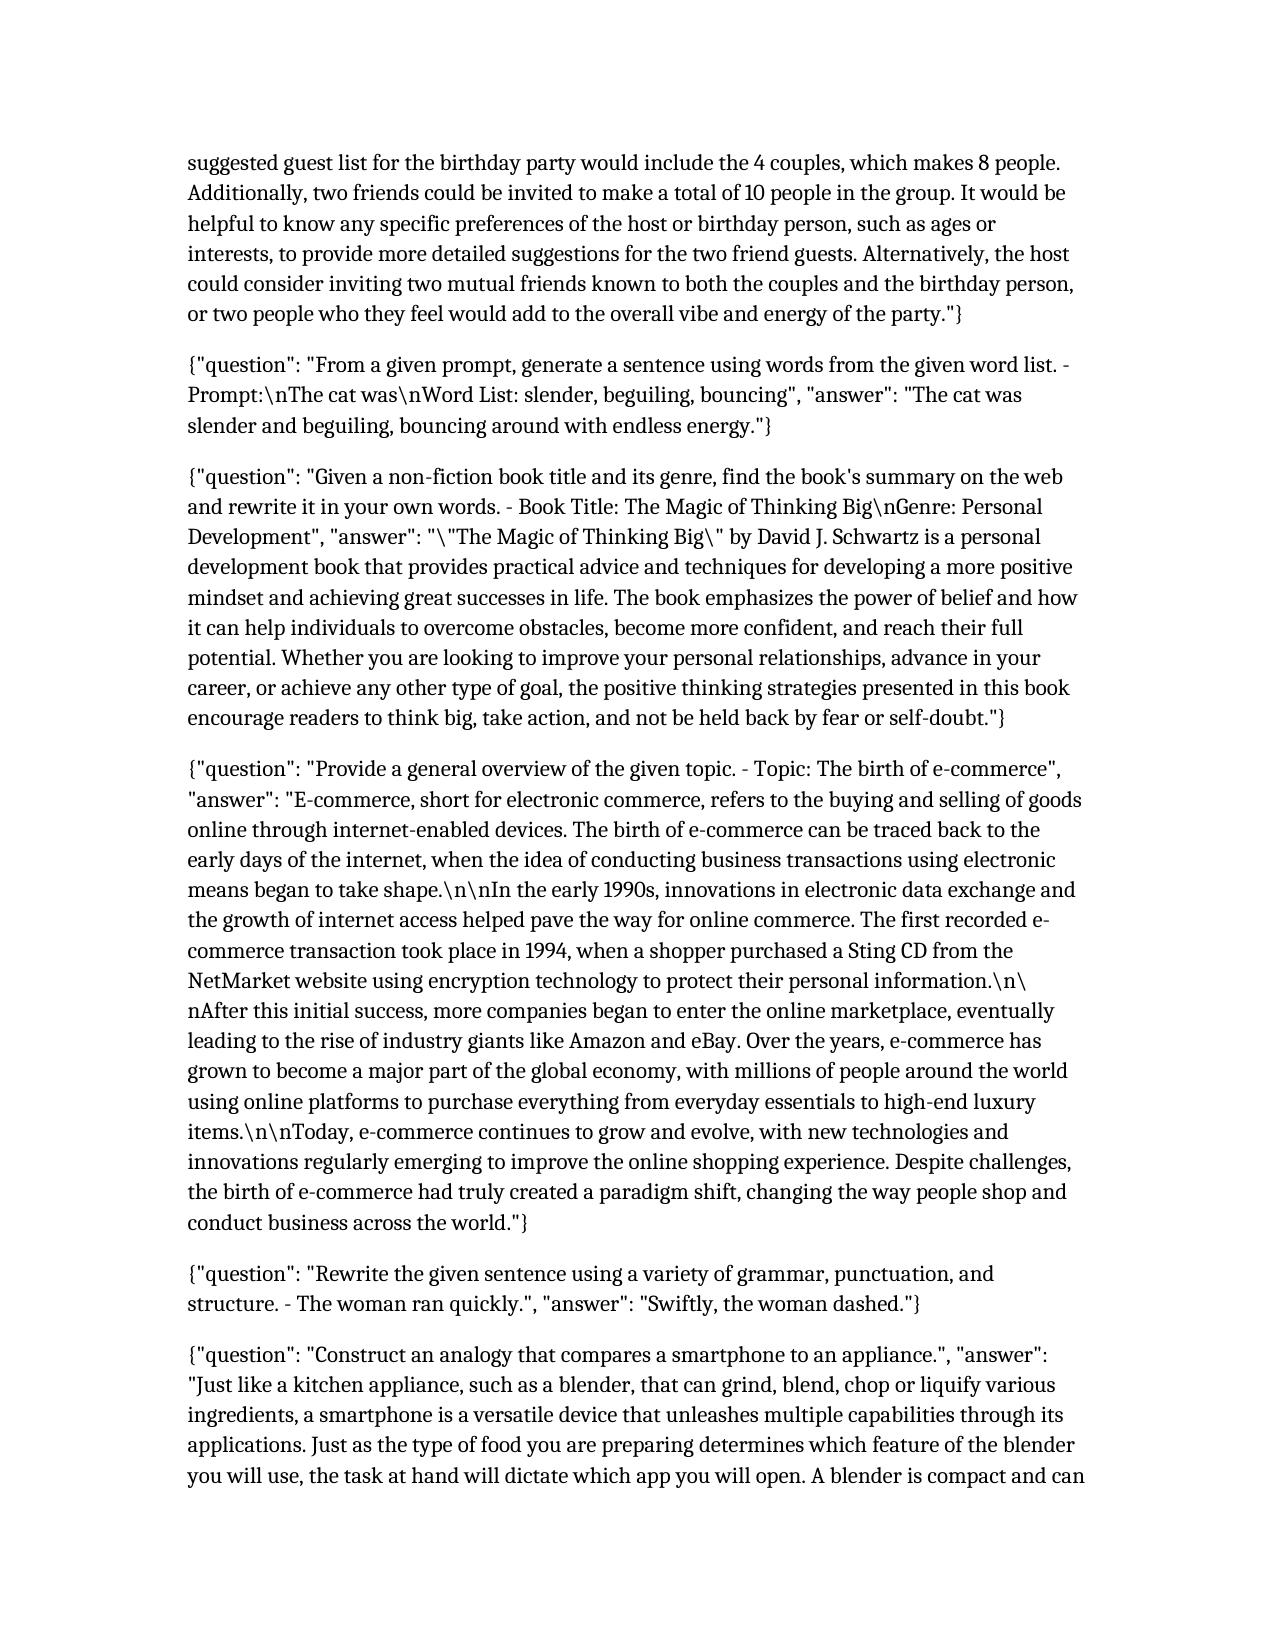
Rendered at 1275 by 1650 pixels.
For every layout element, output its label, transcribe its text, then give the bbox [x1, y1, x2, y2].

text {"question": "Provide a general overview of the given topic. - Topic: The birth of e-commerce", "answer": "E-commerce, short for electronic commerce, refers to the buying and selling of goods online through internet-enabled devices. The birth of e-commerce can be traced back to the early days of the internet, when the idea of conducting business transactions using electronic means began to take shape.\n\nIn the early 1990s, innovations in electronic data exchange and the growth of internet access helped pave the way for online commerce. The first recorded e-commerce transaction took place in 1994, when a shopper purchased a Sting CD from the NetMarket website using encryption technology to protect their personal information.\n\nAfter this initial success, more companies began to enter the online marketplace, eventually leading to the rise of industry giants like Amazon and eBay. Over the years, e-commerce has grown to become a major part of the global economy, with millions of people around the world using online platforms to purchase everything from everyday essentials to high-end luxury items.\n\nToday, e-commerce continues to grow and evolve, with new technologies and innovations regularly emerging to improve the online shopping experience. Despite challenges, the birth of e-commerce had truly created a paradigm shift, changing the way people shop and conduct business across the world."} [187, 756, 1087, 1236]
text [187, 1342, 1087, 1489]
text {"question": "From a given prompt, generate a sentence using words from the given word list. - Prompt:\nThe cat was\nWord List: slender, beguiling, bouncing", "answer": "The cat was slender and beguiling, bouncing around with endless energy."} [187, 352, 1087, 439]
text {"question": "Given a non-fiction book title and its genre, find the book's summary on the web and rewrite it in your own words. - Book Title: The Magic of Thinking Big\nGenre: Personal Development", "answer": "\"The Magic of Thinking Big\" by David J. Schwartz is a personal development book that provides practical advice and techniques for developing a more positive mindset and achieving great successes in life. The book emphasizes the power of belief and how it can help individuals to overcome obstacles, become more confident, and reach their full potential. Whether you are looking to improve your personal relationships, advance in your career, or achieve any other type of goal, the positive thinking strategies presented in this book encourage readers to think big, take action, and not be held back by fear or self-doubt."} [187, 463, 1087, 732]
text {"question": "Rewrite the given sentence using a variety of grammar, punctuation, and structure. - The woman ran quickly.", "answer": "Swiftly, the woman dashed."} [187, 1260, 1087, 1317]
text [187, 150, 1087, 327]
